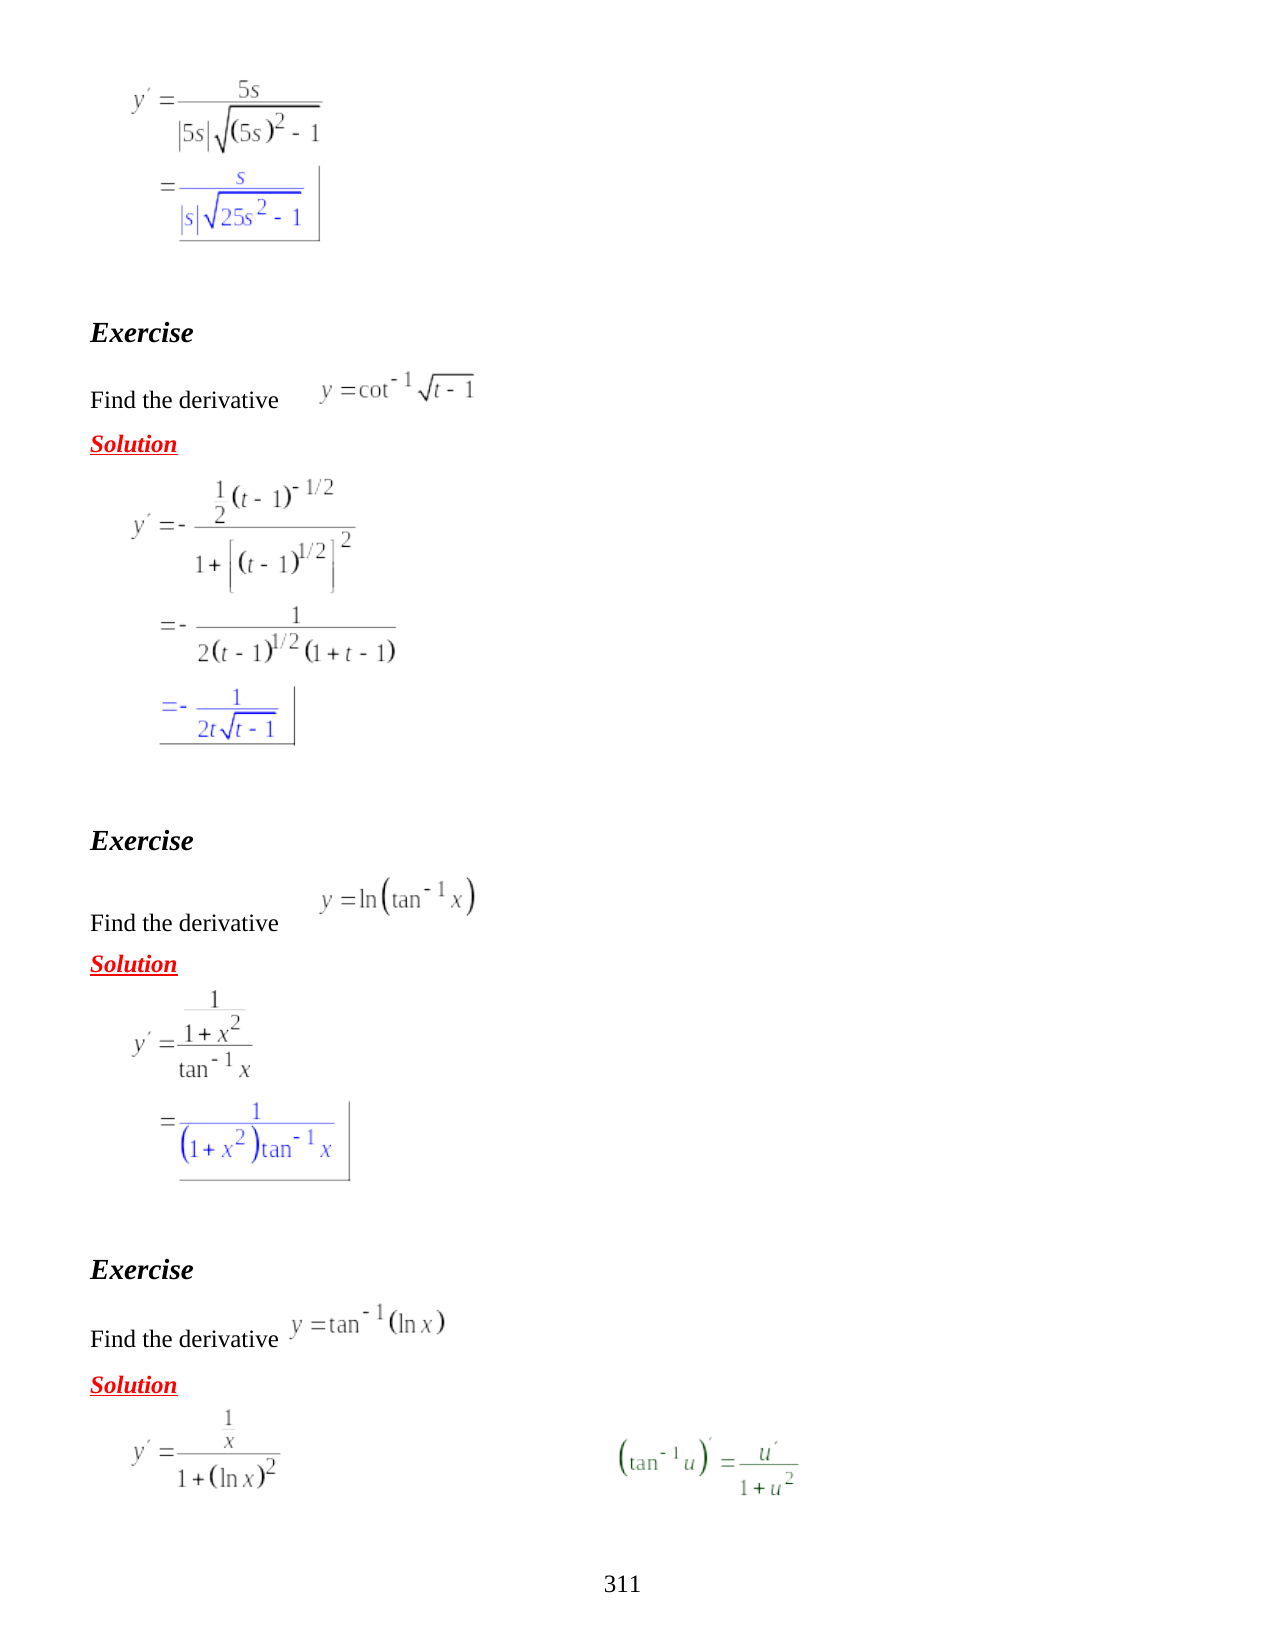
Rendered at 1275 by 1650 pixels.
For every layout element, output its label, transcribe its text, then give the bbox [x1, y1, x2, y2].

text Exercise [90, 823, 1155, 856]
text Exercise [90, 315, 1155, 348]
text Find the derivative [90, 874, 1155, 937]
text Find the derivative [90, 365, 1155, 414]
text Exercise [90, 1252, 1155, 1285]
text Solution [90, 429, 1155, 457]
text Solution [90, 1370, 1155, 1399]
text Find the derivative [90, 1298, 1155, 1353]
text Solution [90, 949, 1155, 978]
